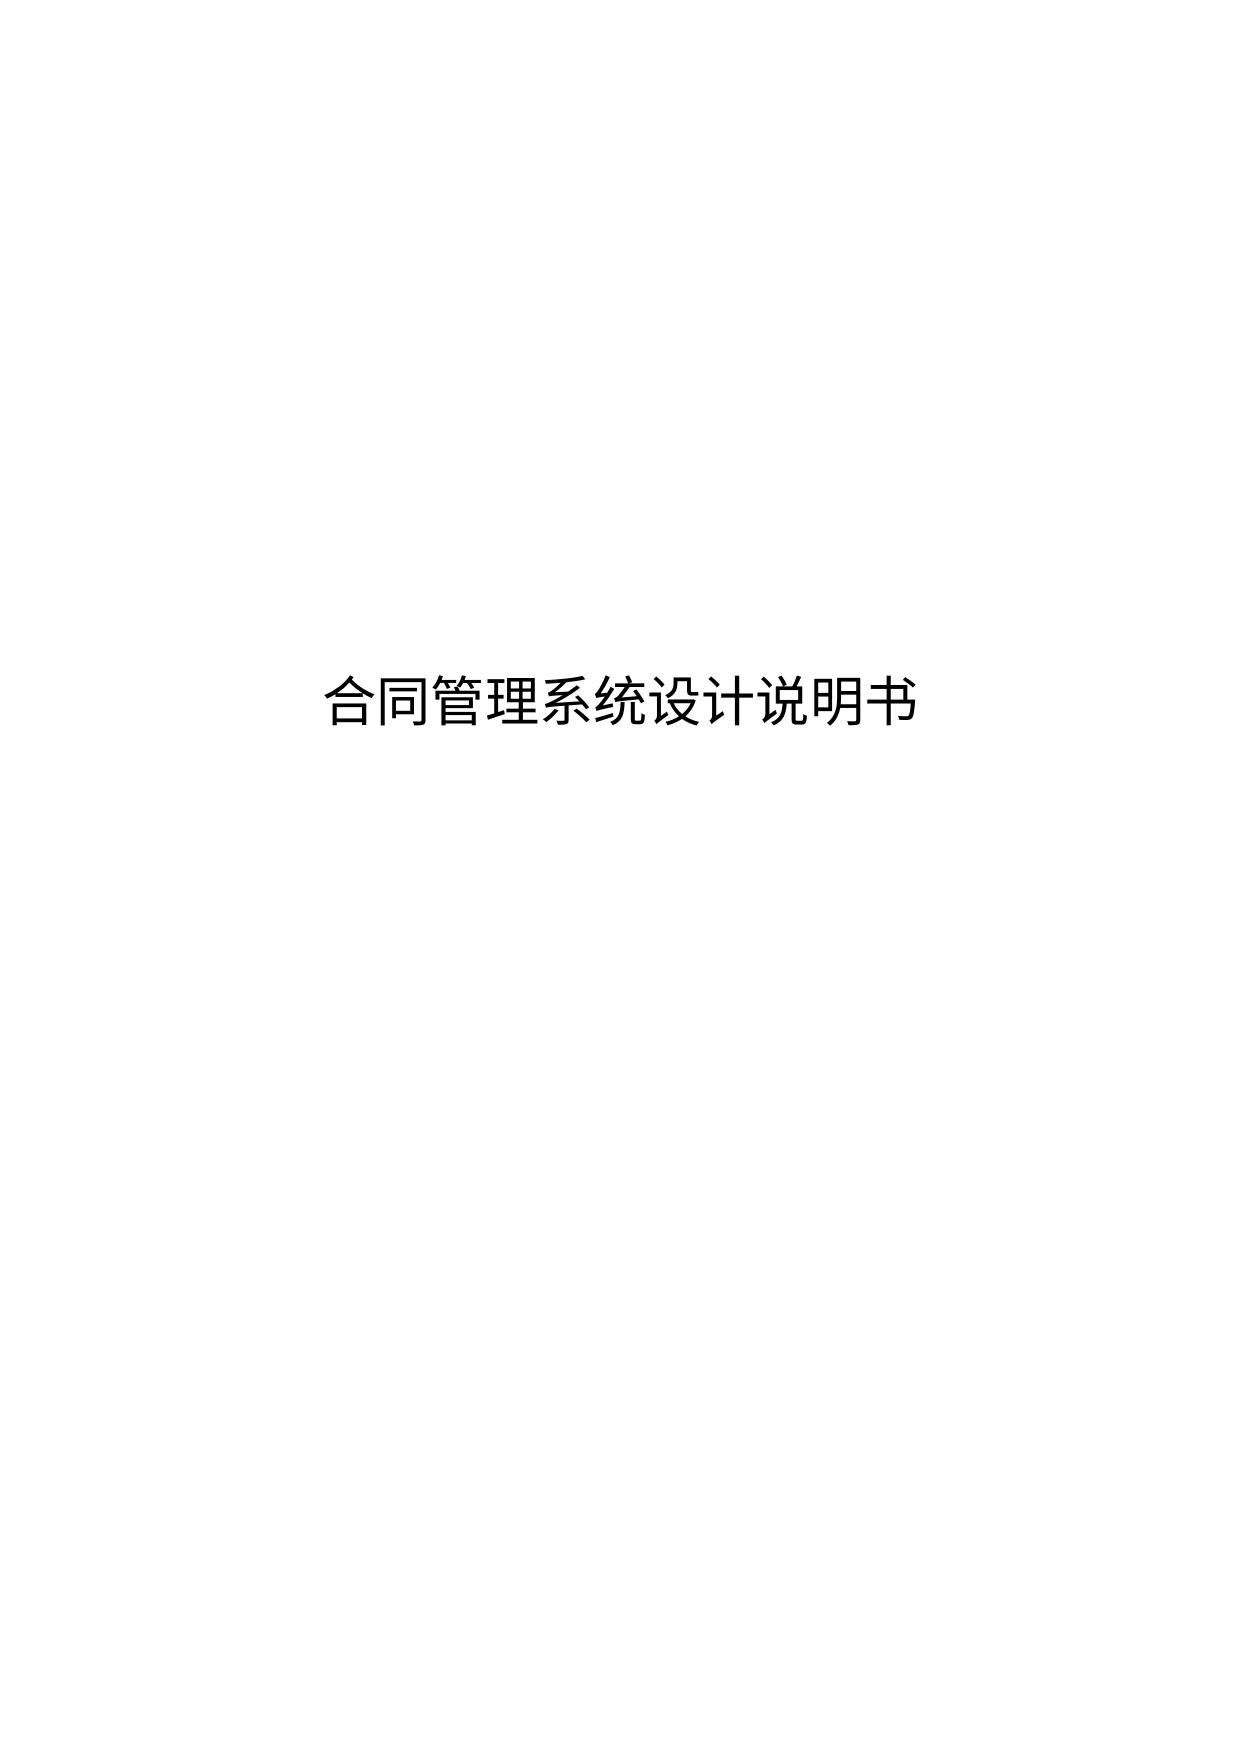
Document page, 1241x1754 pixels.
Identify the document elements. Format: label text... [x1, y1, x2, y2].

text 合同管理系统设计说明书 [187, 649, 1053, 747]
